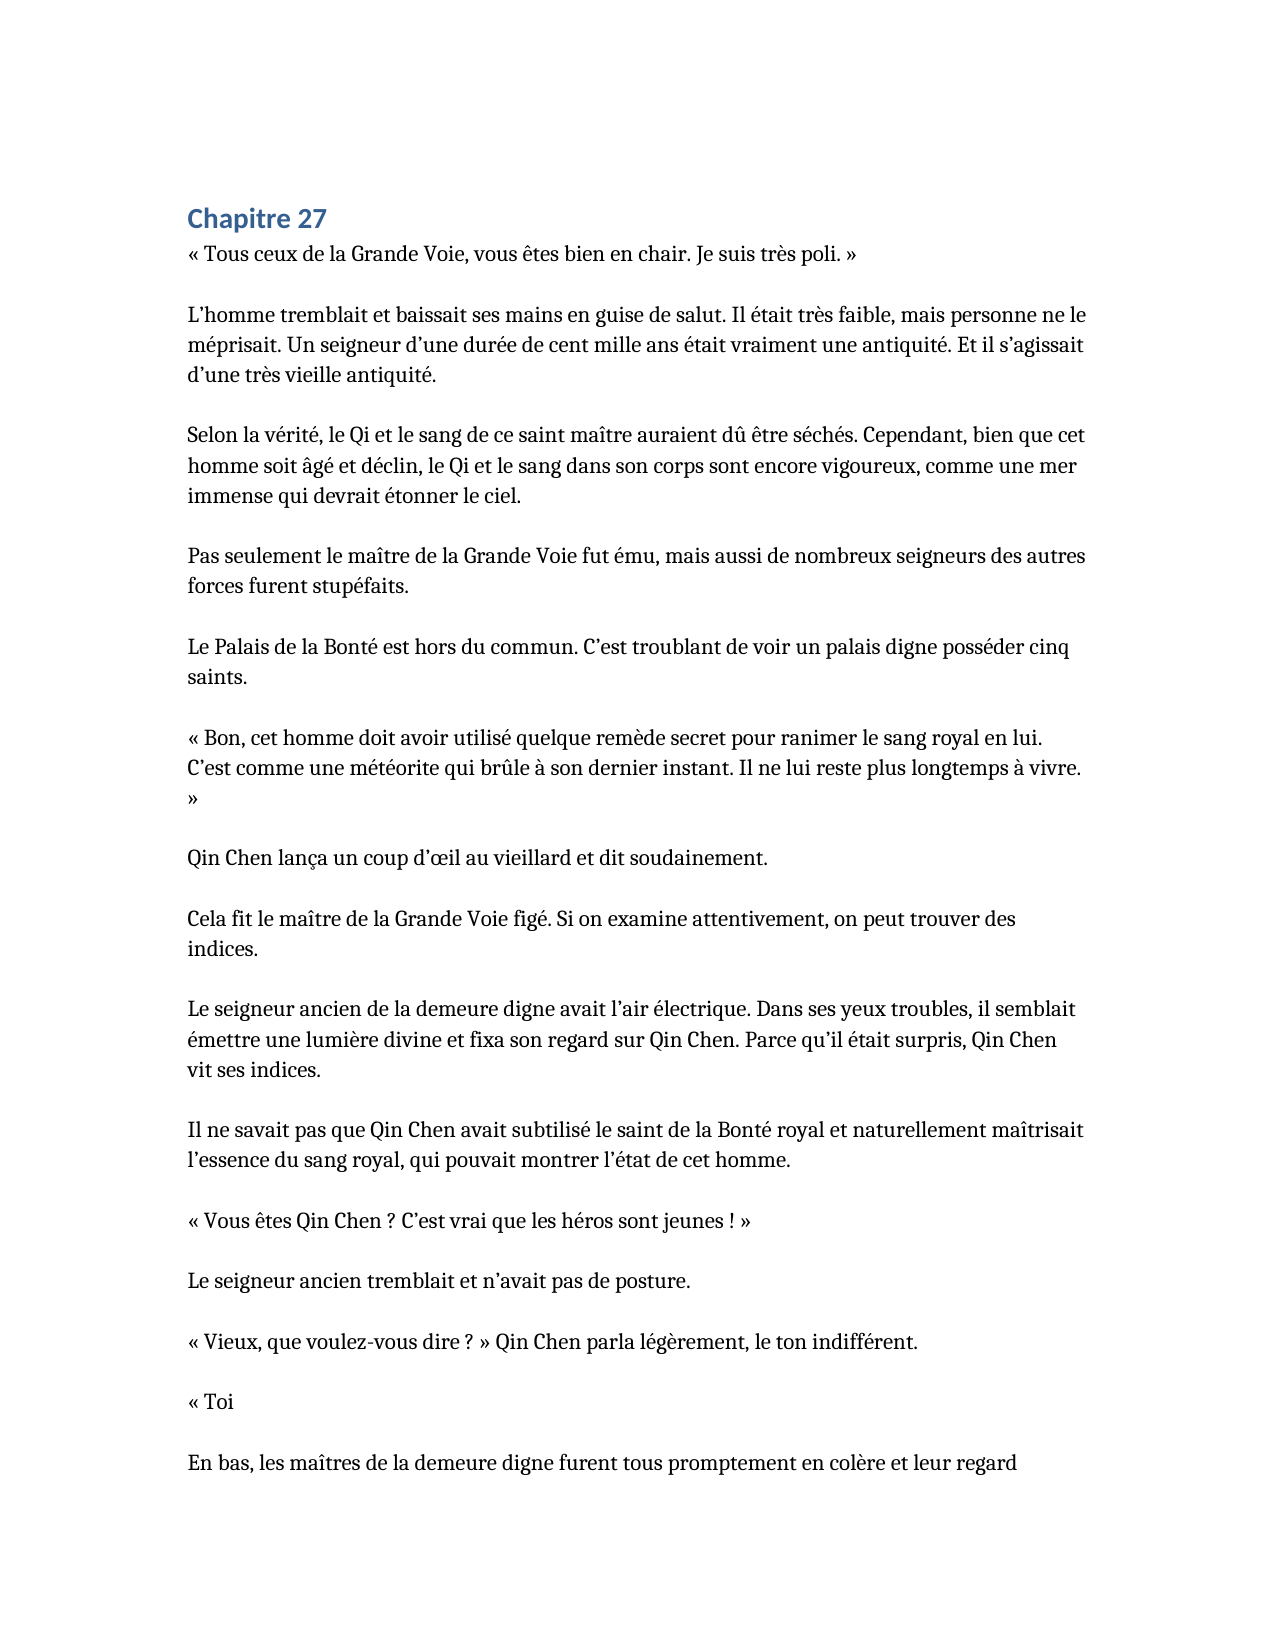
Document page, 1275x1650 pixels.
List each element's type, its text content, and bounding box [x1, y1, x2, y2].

subtitle Chapitre 27 [187, 200, 1087, 236]
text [187, 241, 1087, 1476]
